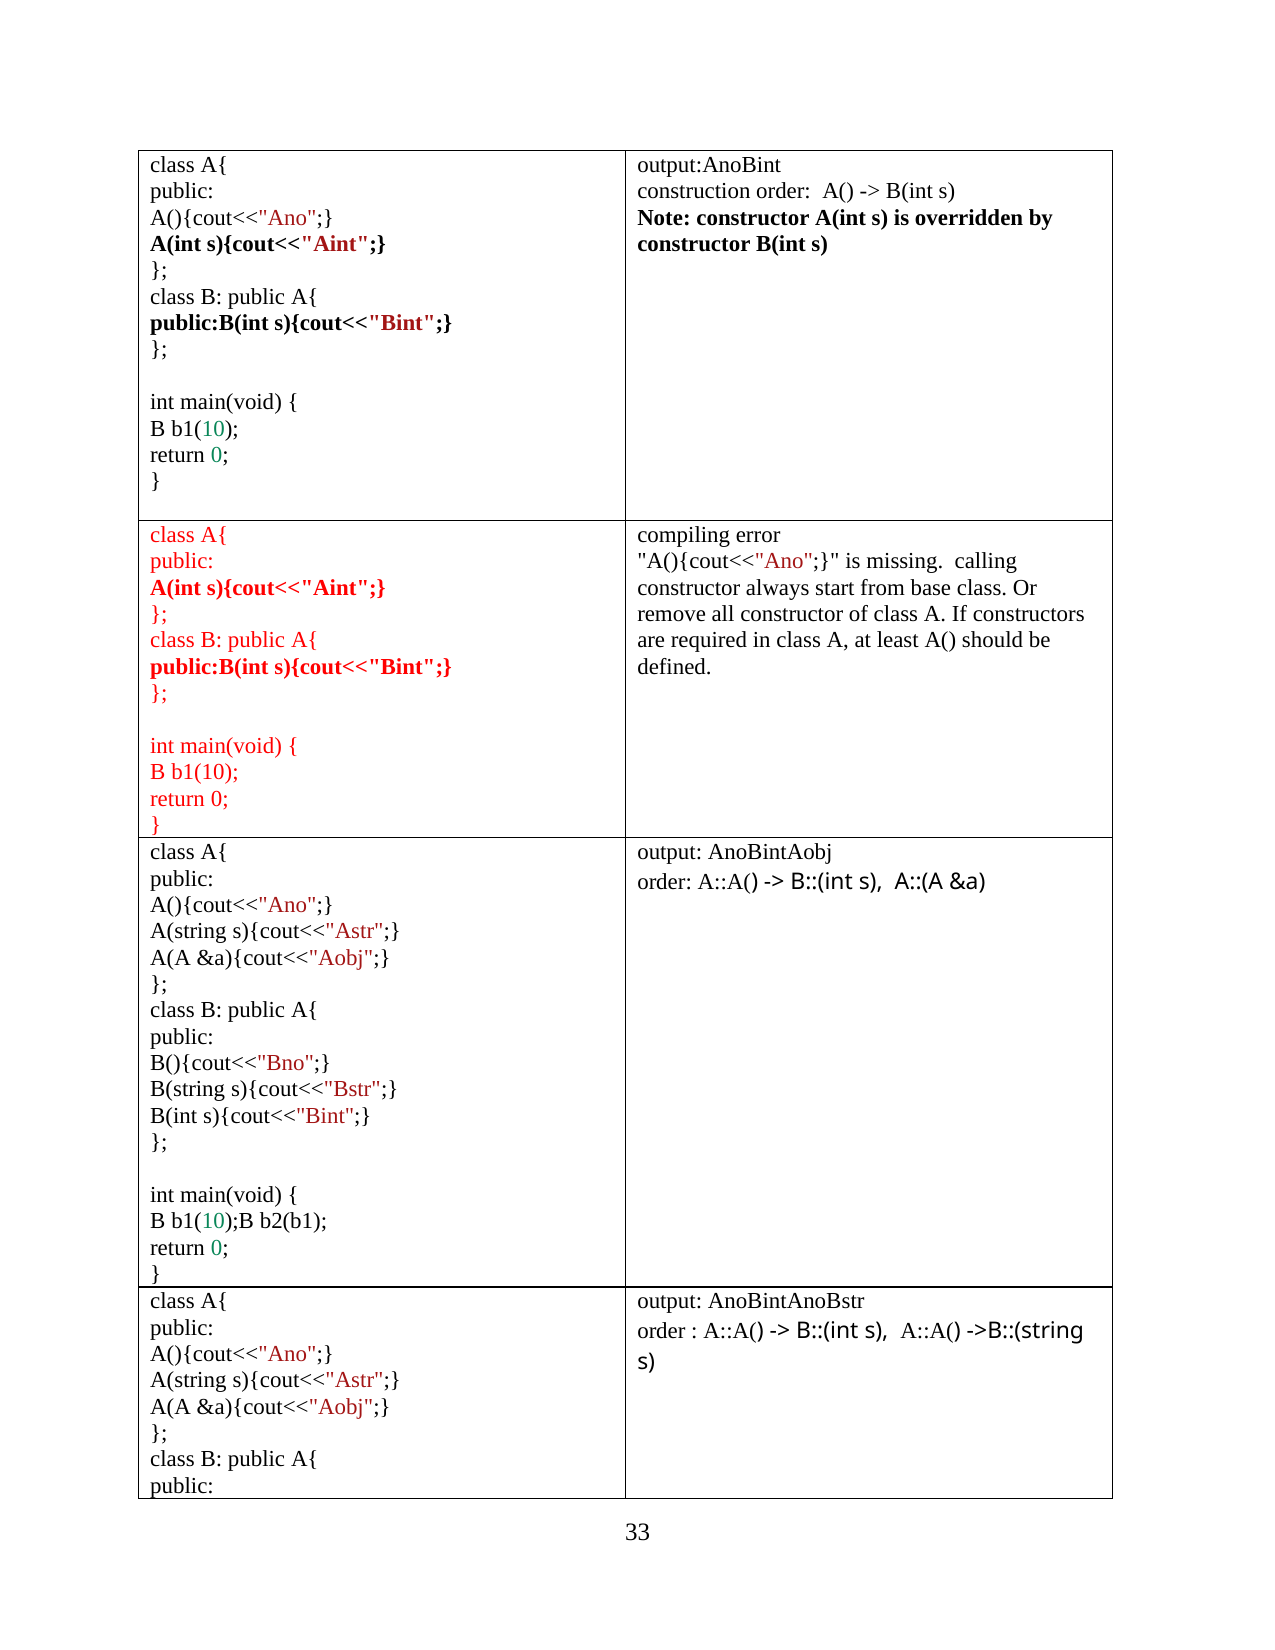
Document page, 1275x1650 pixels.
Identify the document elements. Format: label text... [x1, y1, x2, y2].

table_cell output: AnoBintAobj order: A::A() -> B::(int s), A::(A &a) [626, 838, 1112, 1286]
table_cell compiling error "A(){cout<<"Ano";}" is missing. calling constructor always start from base class. Or remove all constructor of class A. If constructors are required in class A, at least A() should be defined. [626, 521, 1112, 837]
table_cell class A{ public: A(){cout<<"Ano";} A(int s){cout<<"Aint";} }; class B: public A{ public:B(int s){cout<<"Bint";} }; int main(void) { B b1(10); return 0; } [139, 151, 625, 520]
table_cell output:AnoBint construction order: A() -> B(int s) Note: constructor A(int s) is overridden by constructor B(int s) [626, 151, 1112, 520]
table_cell class A{ public: A(){cout<<"Ano";} A(string s){cout<<"Astr";} A(A &a){cout<<"Aobj";} }; class B: public A{ public: B(){cout<<"Bno";} B(string s){cout<<"Bstr";} B(int s){cout<<"Bint";} }; int main(void) { B b1(10);B b2(b1); return 0; } [139, 838, 625, 1286]
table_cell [626, 1288, 1112, 1498]
table_cell class A{ public: A(int s){cout<<"Aint";} }; class B: public A{ public:B(int s){cout<<"Bint";} }; int main(void) { B b1(10); return 0; } [139, 521, 625, 837]
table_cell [139, 1288, 625, 1498]
